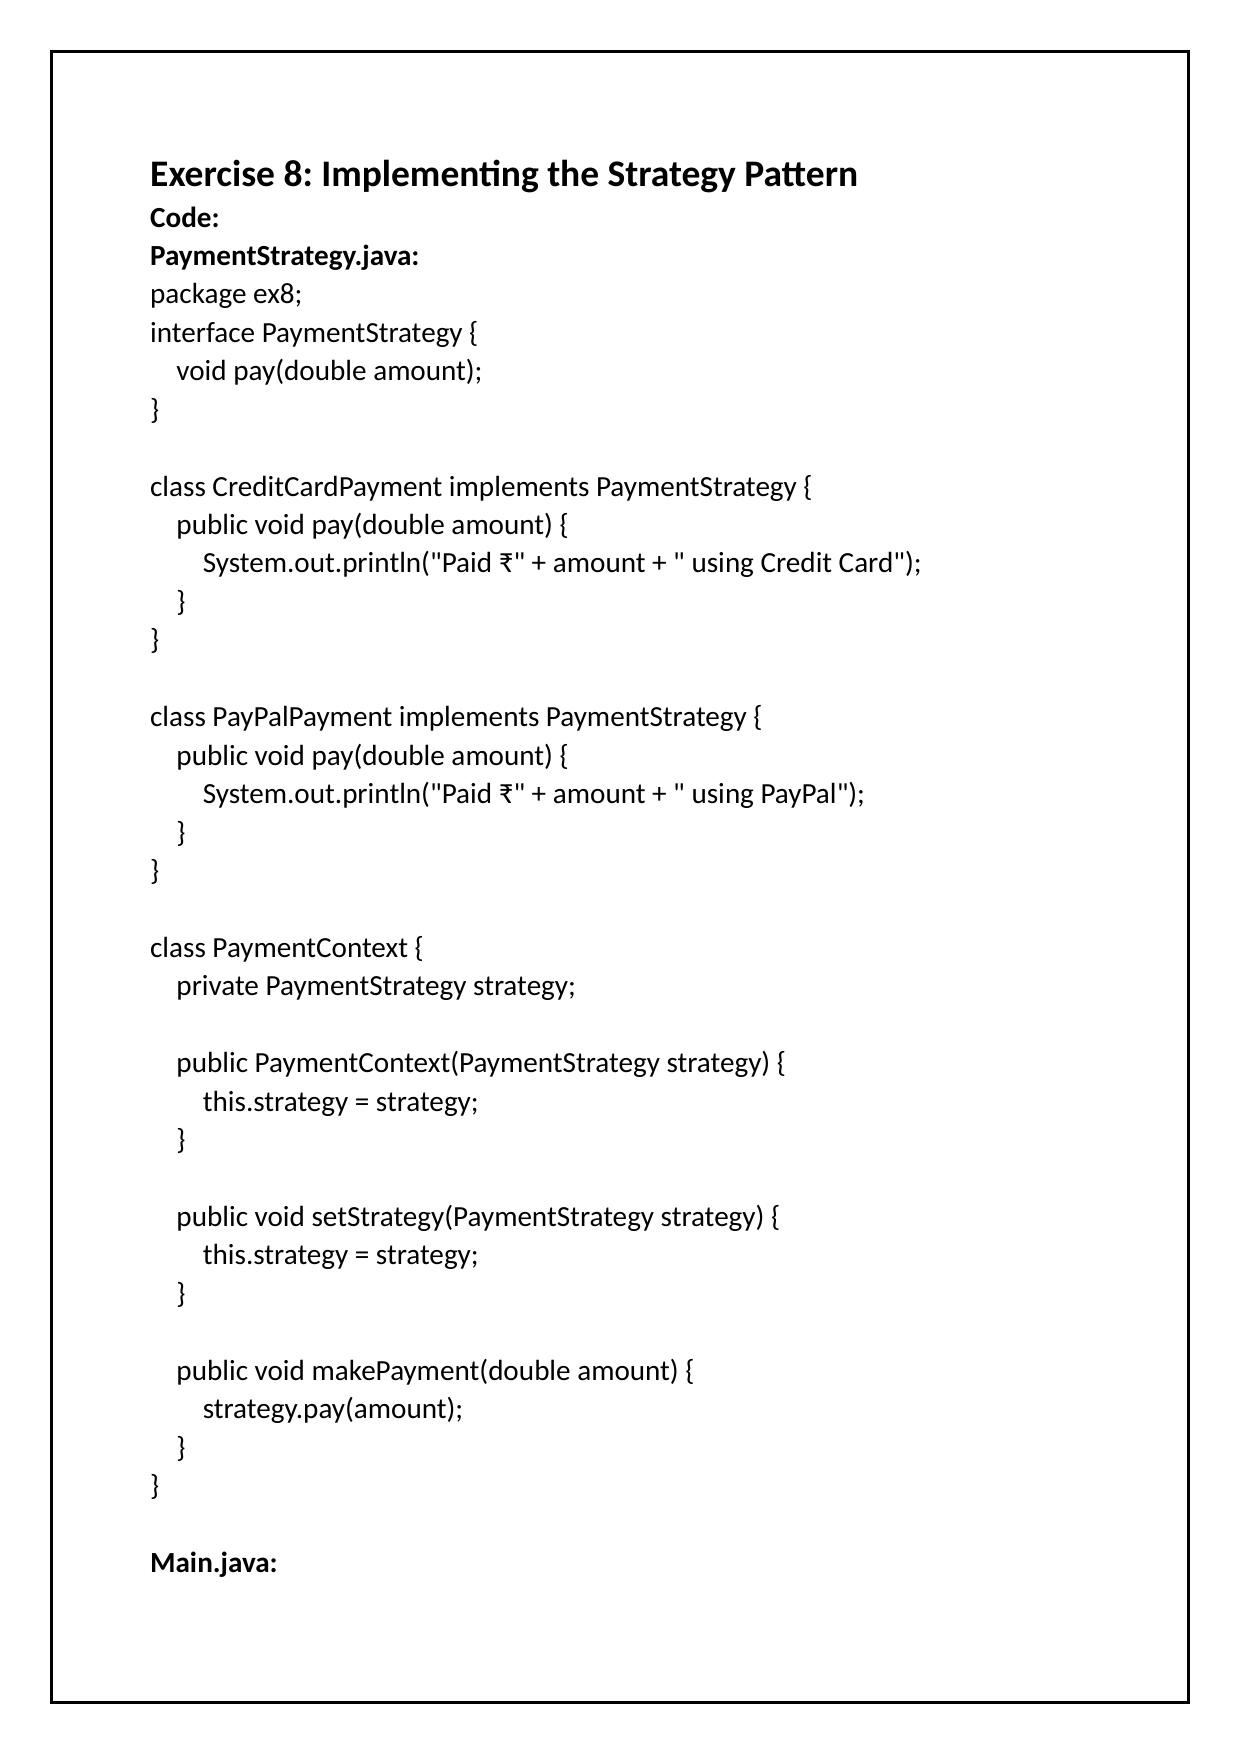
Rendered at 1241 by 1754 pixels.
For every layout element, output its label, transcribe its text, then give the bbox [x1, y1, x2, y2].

text } [150, 621, 1090, 657]
text class CreditCardPayment implements PaymentStrategy { [150, 468, 1090, 503]
text } [150, 814, 1090, 849]
text public PaymentContext(PaymentStrategy strategy) { [150, 1044, 1090, 1080]
text } [150, 391, 1090, 426]
text Exercise 8: Implementing the Strategy Pattern Code: [150, 150, 1090, 234]
text this.strategy = strategy; [150, 1083, 1090, 1118]
text } [150, 1467, 1090, 1503]
text } [150, 1275, 1090, 1311]
text public void pay(double amount) { [150, 506, 1090, 542]
text void pay(double amount); [150, 352, 1090, 388]
text System.out.println("Paid ₹" + amount + " using Credit Card"); [150, 544, 1090, 580]
text } [150, 852, 1090, 888]
text Main.java: [150, 1544, 1090, 1579]
text System.out.println("Paid ₹" + amount + " using PayPal"); [150, 775, 1090, 811]
text interface PaymentStrategy { [150, 314, 1090, 349]
text } [150, 583, 1090, 619]
text class PaymentContext { [150, 929, 1090, 964]
text strategy.pay(amount); [150, 1390, 1090, 1426]
text public void makePayment(double amount) { [150, 1352, 1090, 1387]
text private PaymentStrategy strategy; [150, 967, 1090, 1003]
text class PayPalPayment implements PaymentStrategy { [150, 698, 1090, 734]
text public void pay(double amount) { [150, 737, 1090, 772]
text } [150, 1121, 1090, 1157]
text package ex8; [150, 276, 1090, 311]
text public void setStrategy(PaymentStrategy strategy) { [150, 1198, 1090, 1234]
text this.strategy = strategy; [150, 1236, 1090, 1272]
text PaymentStrategy.java: [150, 237, 1090, 273]
text } [150, 1429, 1090, 1464]
